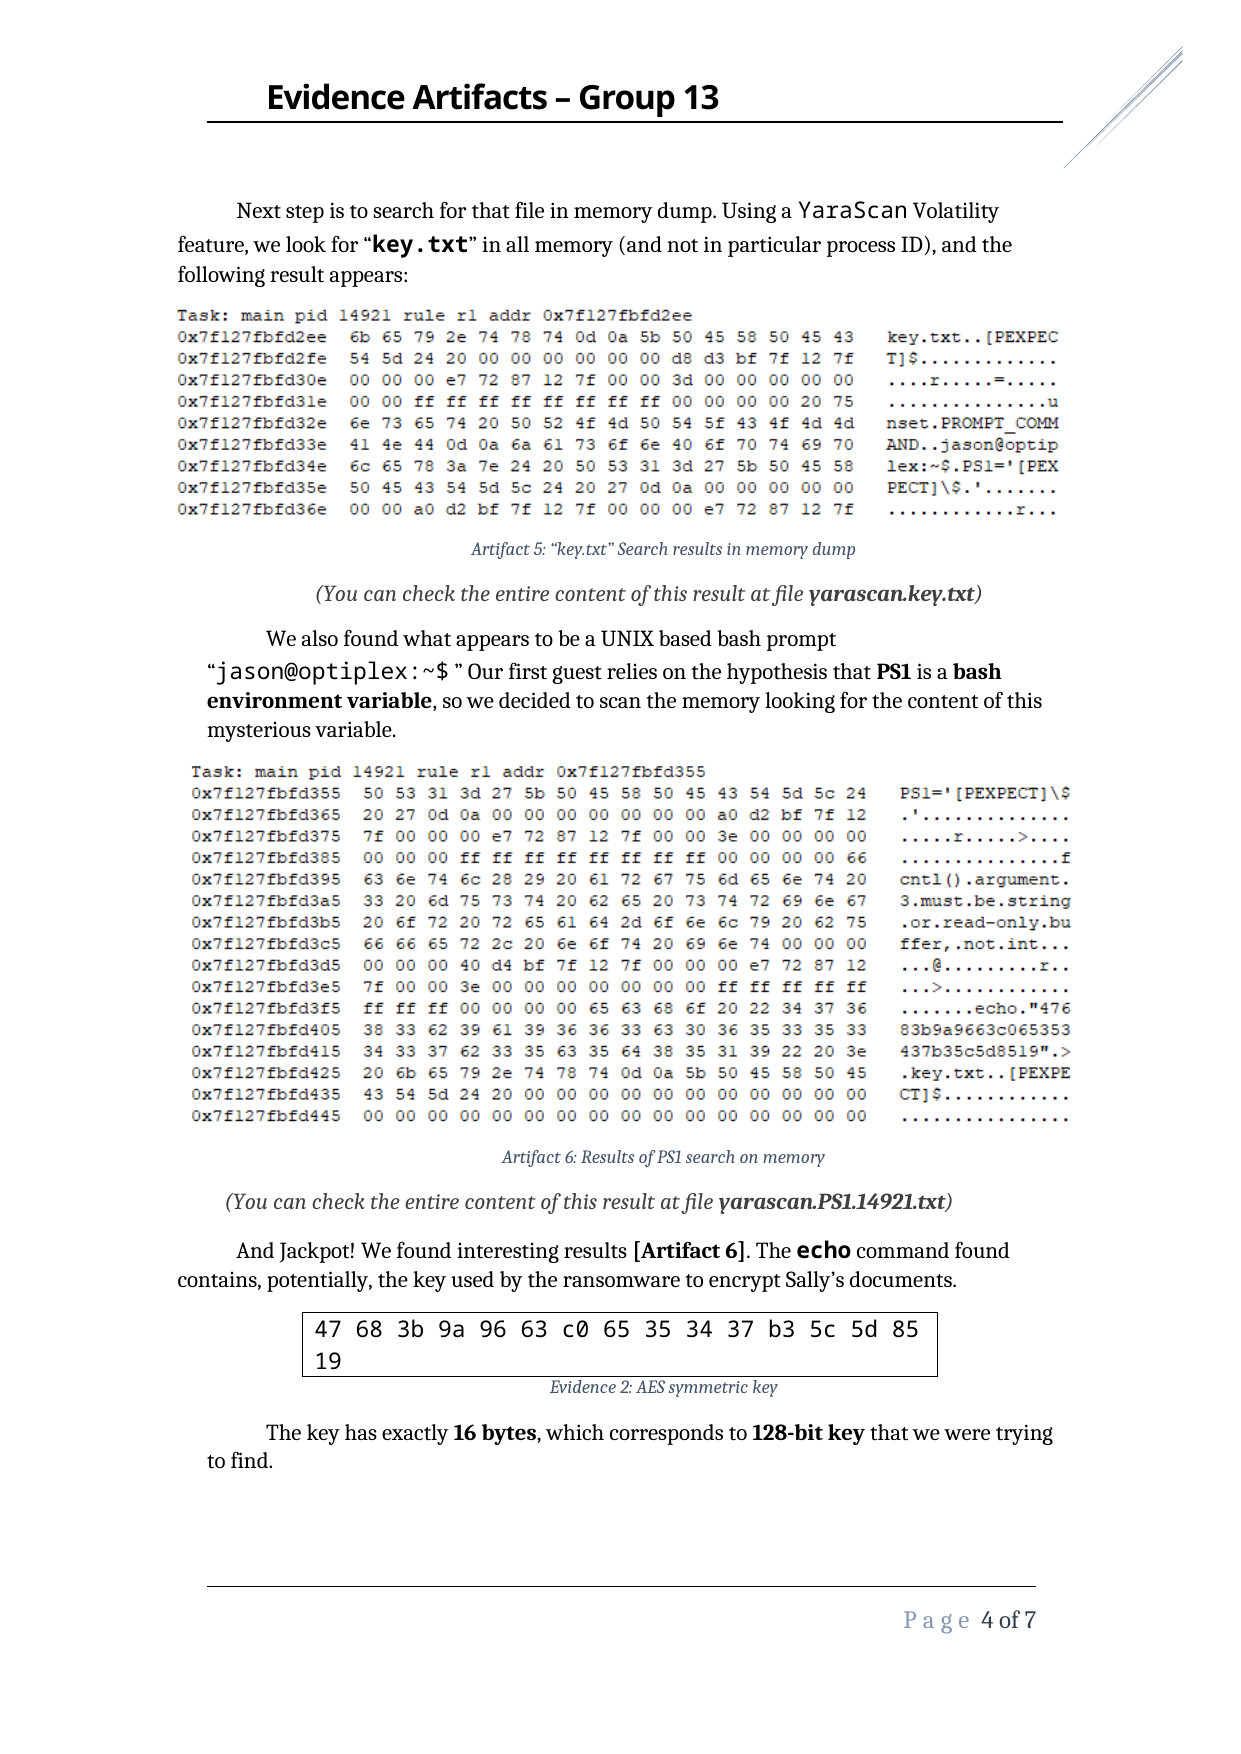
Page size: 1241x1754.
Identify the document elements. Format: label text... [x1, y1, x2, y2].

text Next step is to search for that file in memory dump. Using a YaraScan Volatility feature, we look for “key.txt” in all memory (and not in particular process ID), and the following result appears: [177, 194, 1063, 288]
text Artifact 6: Results of PS1 search on memory [207, 1146, 1063, 1168]
text The key has exactly 16 bytes, which corresponds to 128-bit key that we were trying to find. [207, 1419, 1063, 1474]
table_header 47 68 3b 9a 96 63 c0 65 35 34 37 b3 5c 5d 85 19 [303, 1313, 937, 1376]
text (You can check the entire content of this result at file yarascan.PS1.14921.txt) [148, 1189, 973, 1215]
picture [177, 306, 1063, 520]
text We also found what appears to be a UNIX based bash prompt “jason@optiplex:~$ ” Our first guest relies on the hypothesis that PS1 is a bash environment variable, so we decided to scan the memory looking for the content of this mysterious variable. [207, 626, 1063, 743]
text Artifact 5: “key.txt” Search results in memory dump [207, 538, 1063, 560]
picture [191, 761, 1078, 1128]
text And Jackpot! We found interesting results [Artifact 6]. The echo command found contains, potentially, the key used by the ransomware to encrypt Sally’s documents. [177, 1234, 1063, 1293]
text (You can check the entire content of this result at file yarascan.key.txt) [177, 581, 1063, 607]
text Evidence 2: AES symmetric key [207, 1377, 1063, 1398]
